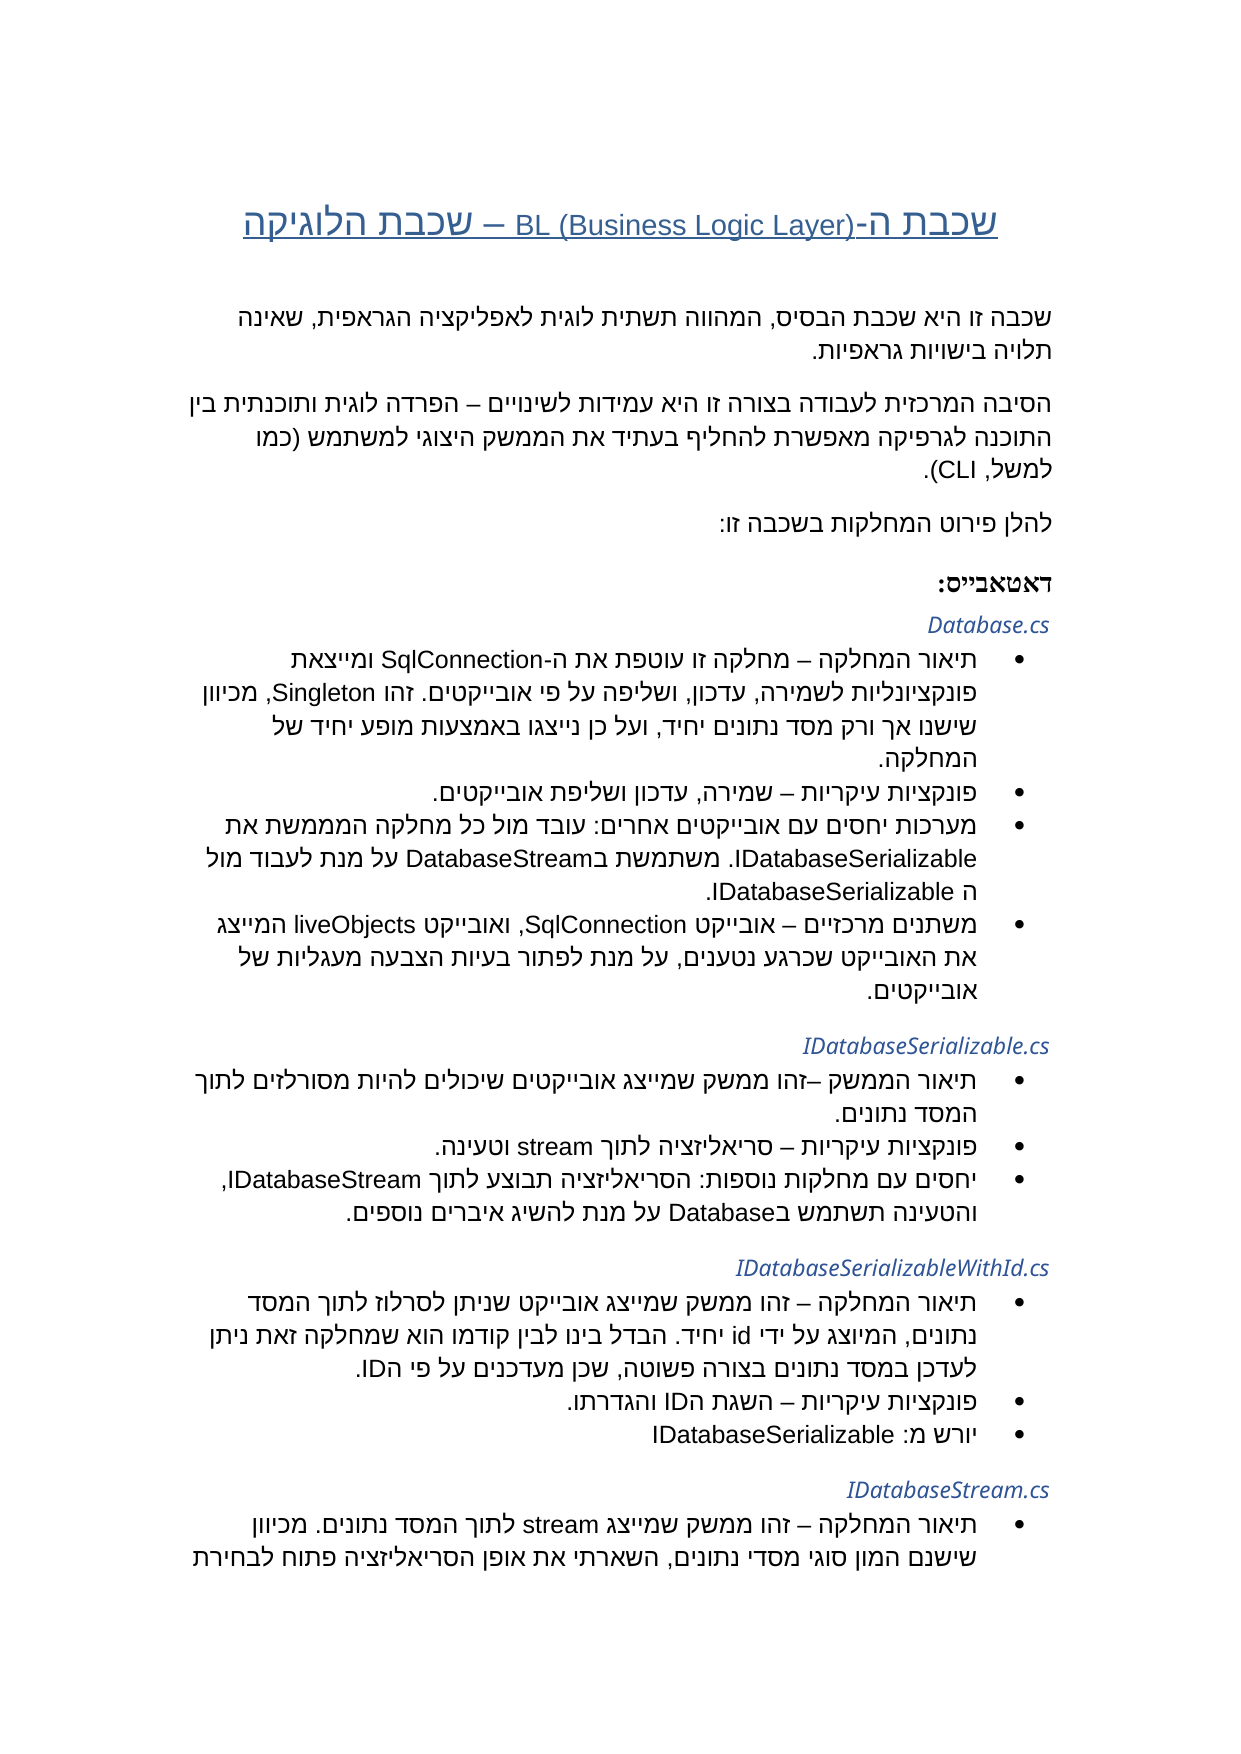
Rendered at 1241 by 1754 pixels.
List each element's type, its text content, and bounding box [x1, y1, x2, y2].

list משתנים מרכזיים – אובייקט SqlConnection, ואובייקט liveObjects המייצג את האובייקט שכרגע נטענים, על מנת לפתור בעיות הצבעה מעגליות של אובייקטים. [187, 910, 1015, 1005]
list פונקציות עיקריות – שמירה, עדכון ושליפת אובייקטים. [187, 777, 1015, 806]
subtitle IDatabaseSerializable.cs [187, 1030, 1053, 1061]
list פונקציות עיקריות – סריאליזציה לתוך stream וטעינה. [187, 1132, 1015, 1161]
list פונקציות עיקריות – השגת הID והגדרתו. [187, 1387, 1015, 1416]
list יחסים עם מחלקות נוספות: הסריאליזציה תבוצע לתוך IDatabaseStream, והטעינה תשתמש בDatabase על מנת להשיג איברים נוספים. [187, 1165, 1015, 1227]
text הסיבה המרכזית לעבודה בצורה זו היא עמידות לשינויים – הפרדה לוגית ותוכנתית בין התוכנה לגרפיקה מאפשרת להחליף בעתיד את הממשק היצוגי למשתמש (כמו למשל, CLI). [187, 389, 1053, 484]
text להלן פירוט המחלקות בשכבה זו: [187, 509, 1053, 538]
subtitle IDatabaseStream.cs [187, 1474, 1053, 1505]
list מערכות יחסים עם אובייקטים אחרים: עובד מול כל מחלקה המממשת את IDatabaseSerializable. משתמשת בDatabaseStream על מנת לעבוד מול ה IDatabaseSerializable. [187, 811, 1015, 906]
text שכבה זו היא שכבת הבסיס, המהווה תשתית לוגית לאפליקציה הגראפית, שאינה תלויה בישויות גראפיות. [187, 303, 1053, 364]
subtitle Database.cs [187, 609, 1053, 641]
subtitle דאטאבייס: [187, 567, 1053, 598]
subtitle שכבת ה-BL (Business Logic Layer) – שכבת הלוגיקה [187, 200, 1053, 243]
list תיאור המחלקה – זהו ממשק שמייצג אובייקט שניתן לסרלוז לתוך המסד נתונים, המיוצג על ידי id יחיד. הבדל בינו לבין קודמו הוא שמחלקה זאת ניתן לעדכן במסד נתונים בצורה פשוטה, שכן מעדכנים על פי הID. [187, 1288, 1015, 1383]
list תיאור הממשק –זהו ממשק שמייצג אובייקטים שיכולים להיות מסורלזים לתוך המסד נתונים. [187, 1066, 1015, 1128]
list יורש מ: IDatabaseSerializable [187, 1420, 1015, 1449]
subtitle IDatabaseSerializableWithId.cs [187, 1252, 1053, 1283]
list תיאור המחלקה – מחלקה זו עוטפת את ה-SqlConnection ומייצאת פונקציונליות לשמירה, עדכון, ושליפה על פי אובייקטים. זהו Singleton, מכיוון שישנו אך ורק מסד נתונים יחיד, ועל כן נייצגו באמצעות מופע יחיד של המחלקה. [187, 645, 1015, 773]
